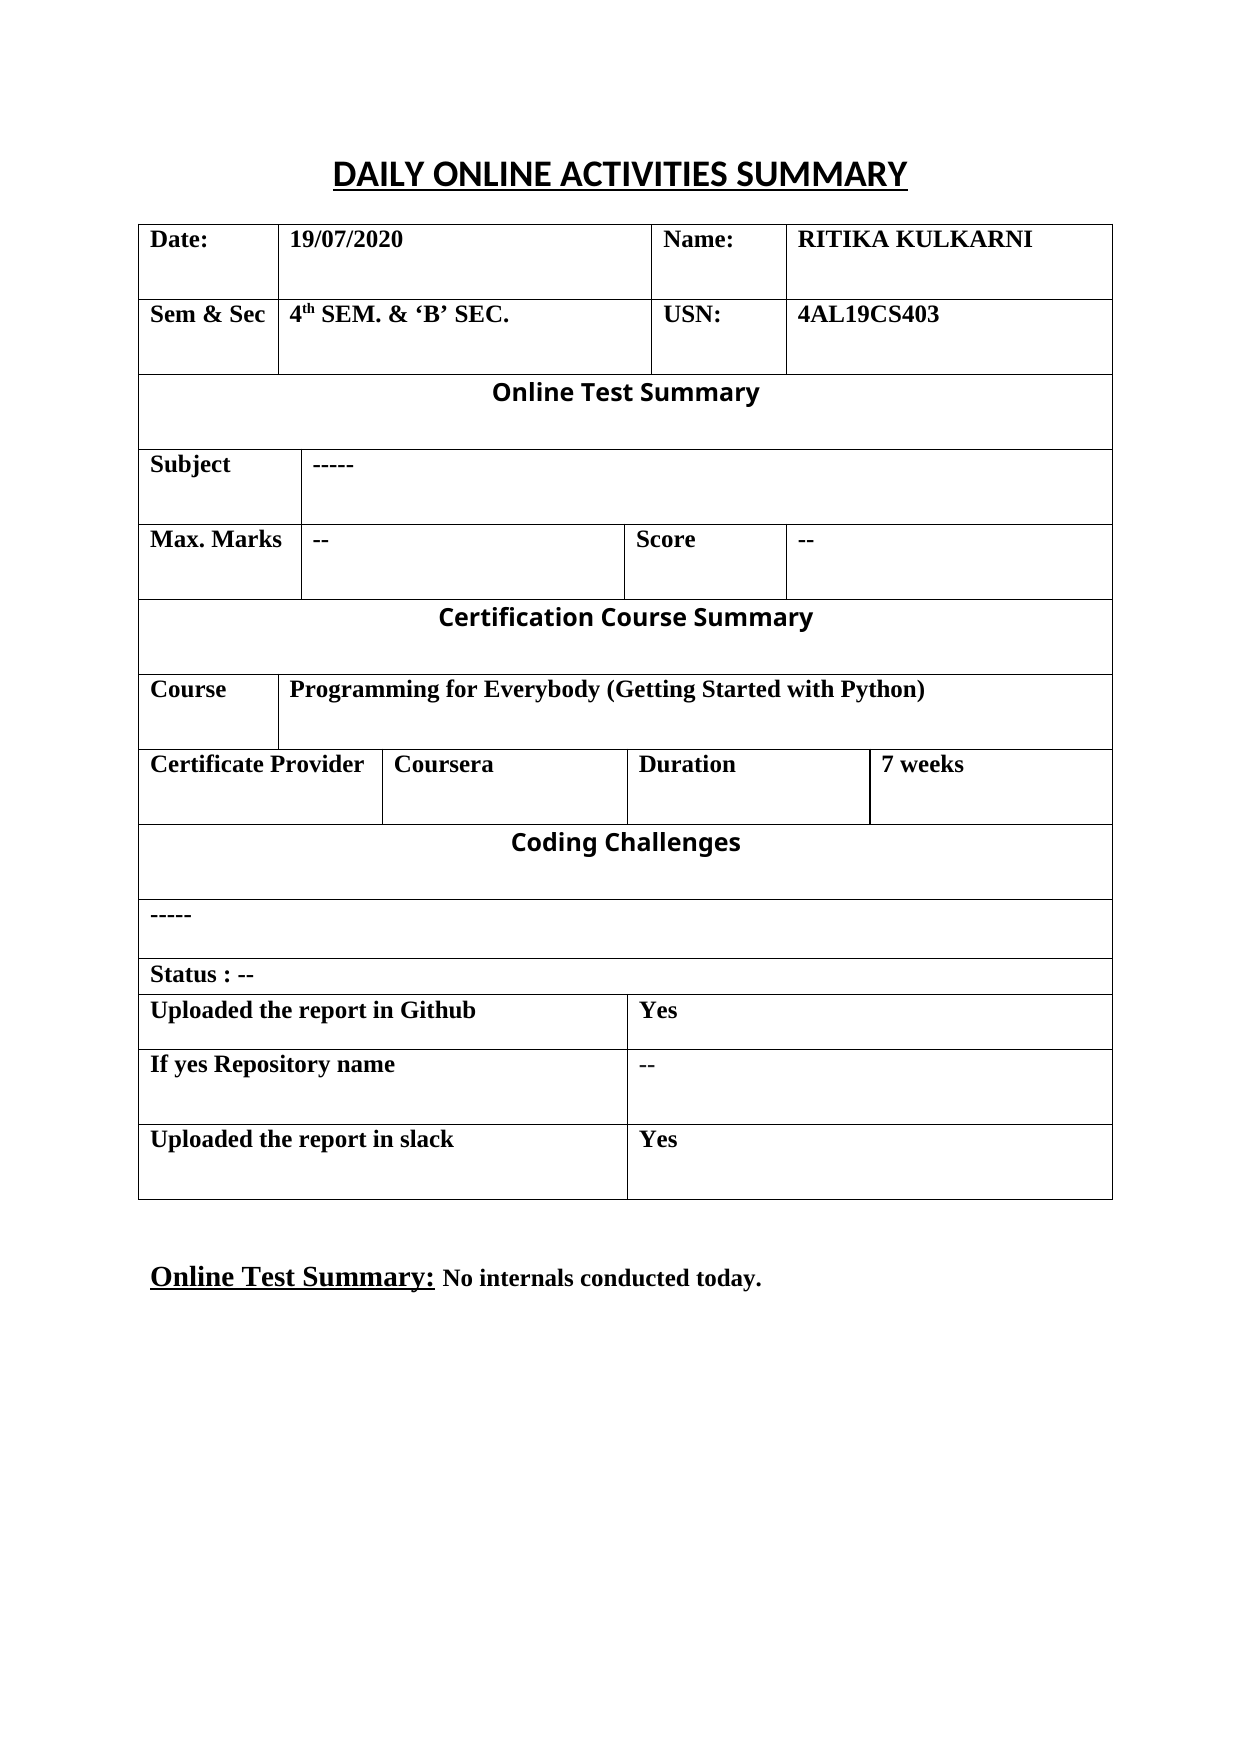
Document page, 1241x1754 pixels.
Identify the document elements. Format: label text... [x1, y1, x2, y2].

table_cell USN: [652, 300, 786, 373]
table_cell Certification Course Summary [139, 600, 1112, 673]
table_cell Programming for Everybody (Getting Started with Python) [279, 675, 1112, 748]
table_cell -- [787, 525, 1112, 598]
table_cell Uploaded the report in Github [139, 995, 627, 1048]
table_cell Status : -- [139, 959, 1112, 994]
table_cell ----- [302, 450, 1112, 523]
table_cell Sem & Sec [139, 300, 278, 373]
table_cell Max. Marks [139, 525, 301, 598]
table_header Date: [139, 225, 278, 298]
table_cell 4AL19CS403 [787, 300, 1112, 373]
table_cell Uploaded the report in slack [139, 1125, 627, 1198]
table_cell 4th SEM. & ‘B’ SEC. [279, 300, 651, 373]
text Online Test Summary: No internals conducted today. [150, 1259, 1090, 1292]
table_cell Coursera [383, 750, 627, 823]
table_cell If yes Repository name [139, 1050, 627, 1123]
table_header Name: [652, 225, 786, 298]
table_cell Certificate Provider [139, 750, 382, 823]
table_cell Subject [139, 450, 301, 523]
table_cell ----- [139, 900, 1112, 958]
table_cell Yes [628, 1125, 1112, 1198]
table_cell Duration [628, 750, 869, 823]
text DAILY ONLINE ACTIVITIES SUMMARY [150, 150, 1090, 196]
table_header 19/07/2020 [279, 225, 651, 298]
table_cell Course [139, 675, 278, 748]
table_cell 7 weeks [871, 750, 1112, 823]
table_cell Score [625, 525, 786, 598]
table_cell Coding Challenges [139, 825, 1112, 898]
table_cell -- [302, 525, 624, 598]
table_header RITIKA KULKARNI [787, 225, 1112, 298]
table_cell Online Test Summary [139, 375, 1112, 448]
table_cell -- [628, 1050, 1112, 1123]
table_cell Yes [628, 995, 1112, 1048]
